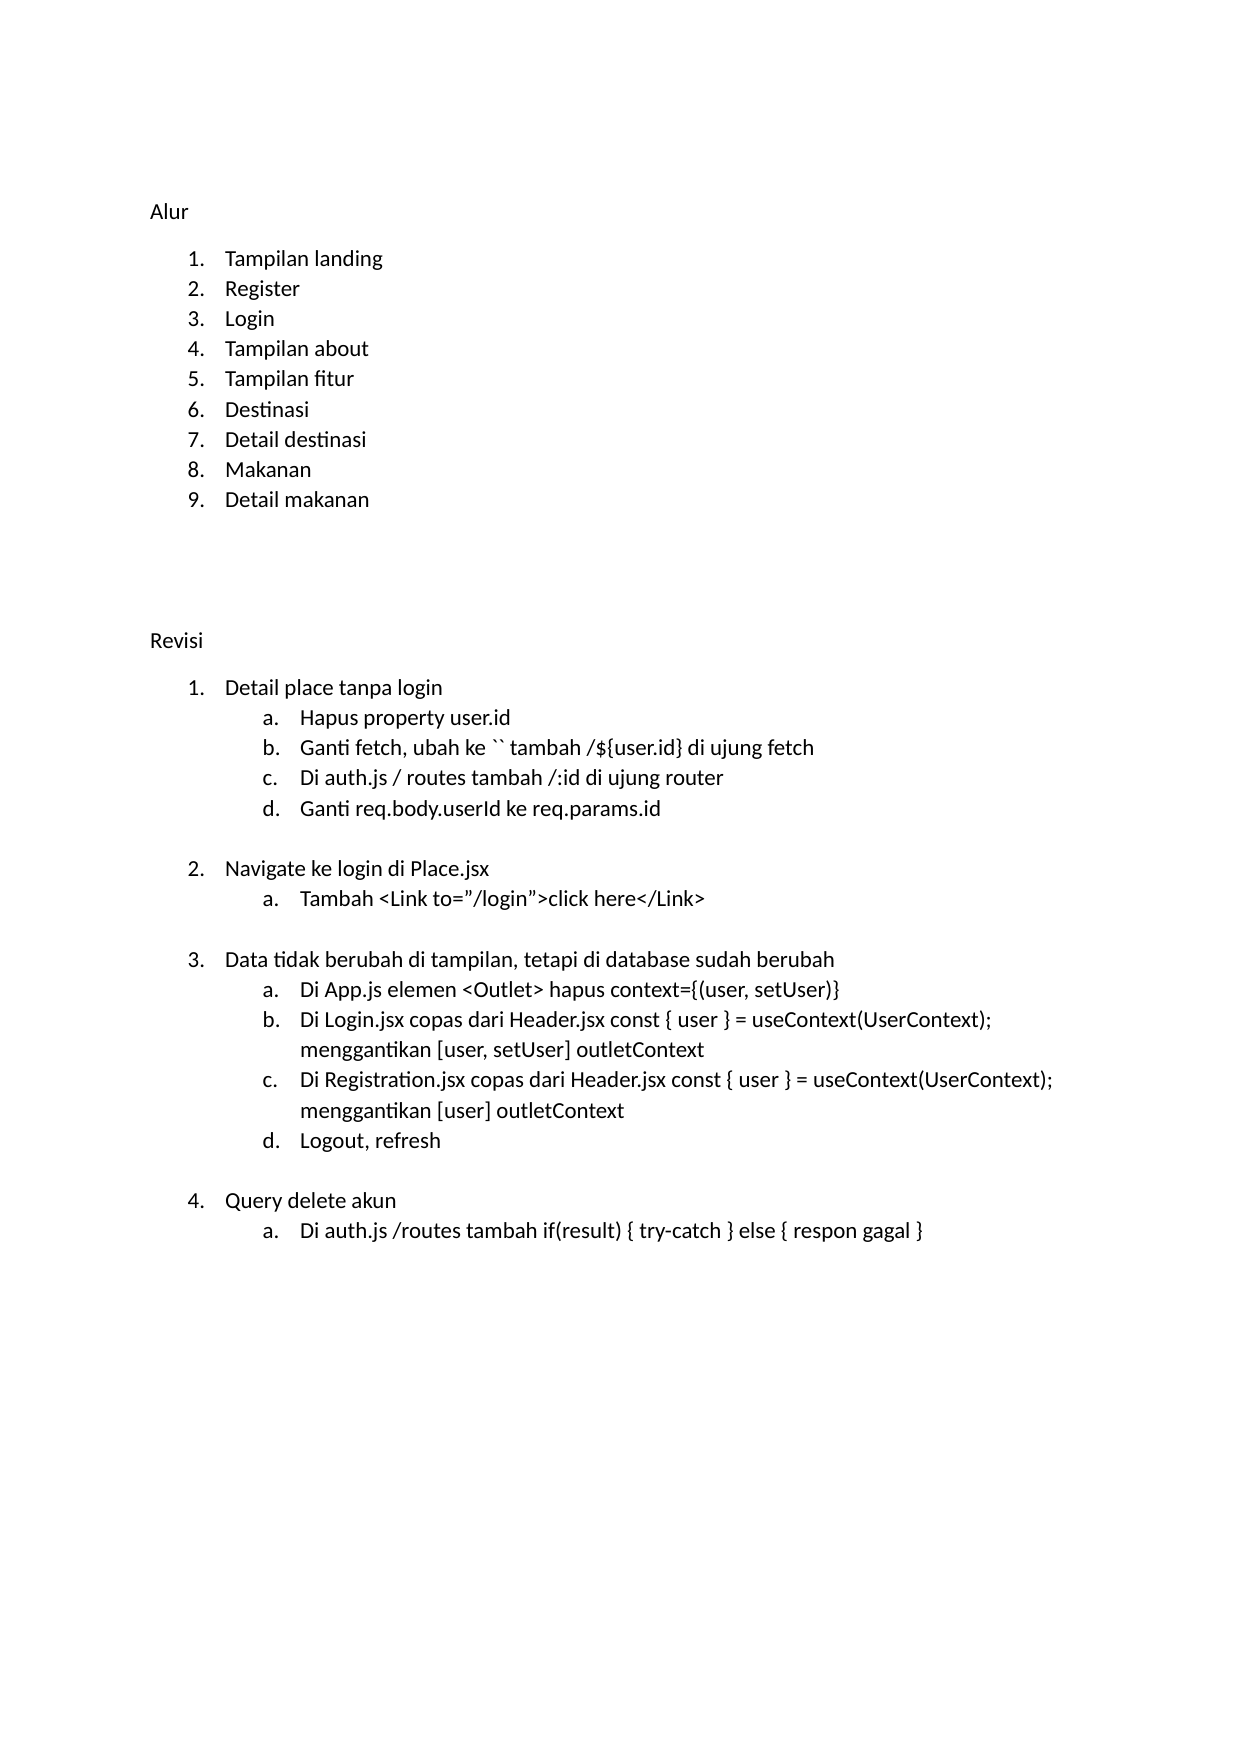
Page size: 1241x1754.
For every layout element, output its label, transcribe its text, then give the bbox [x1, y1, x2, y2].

list Di auth.js / routes tambah /:id di ujung router [262, 763, 1090, 792]
list Register [187, 274, 1090, 302]
list Ganti req.body.userId ke req.params.id [262, 794, 1090, 822]
list Login [187, 304, 1090, 332]
list Destinasi [187, 395, 1090, 423]
list Tampilan fitur [187, 364, 1090, 393]
text Revisi [150, 626, 1090, 654]
list Hapus property user.id [262, 703, 1090, 731]
list Detail place tanpa login [187, 673, 1090, 701]
list Di Registration.jsx copas dari Header.jsx const { user } = useContext(UserContext); menggantikan [user] outletContext [262, 1066, 1090, 1124]
list Ganti fetch, ubah ke `` tambah /${user.id} di ujung fetch [262, 733, 1090, 761]
list Tambah <Link to=”/login”>click here</Link> [262, 884, 1090, 912]
list Di auth.js /routes tambah if(result) { try-catch } else { respon gagal } [262, 1217, 1090, 1245]
list Navigate ke login di Place.jsx [187, 854, 1090, 882]
text Alur [150, 197, 1090, 225]
list Di App.js elemen <Outlet> hapus context={(user, setUser)} [262, 975, 1090, 1003]
list Tampilan landing [187, 244, 1090, 272]
list Di Login.jsx copas dari Header.jsx const { user } = useContext(UserContext); menggantikan [user, setUser] outletContext [262, 1005, 1090, 1063]
list Detail makanan [187, 485, 1090, 513]
list Tampilan about [187, 334, 1090, 362]
list Detail destinasi [187, 425, 1090, 453]
list Logout, refresh [262, 1126, 1090, 1154]
list Data tidak berubah di tampilan, tetapi di database sudah berubah [187, 945, 1090, 973]
list Makanan [187, 455, 1090, 483]
list Query delete akun [187, 1186, 1090, 1214]
